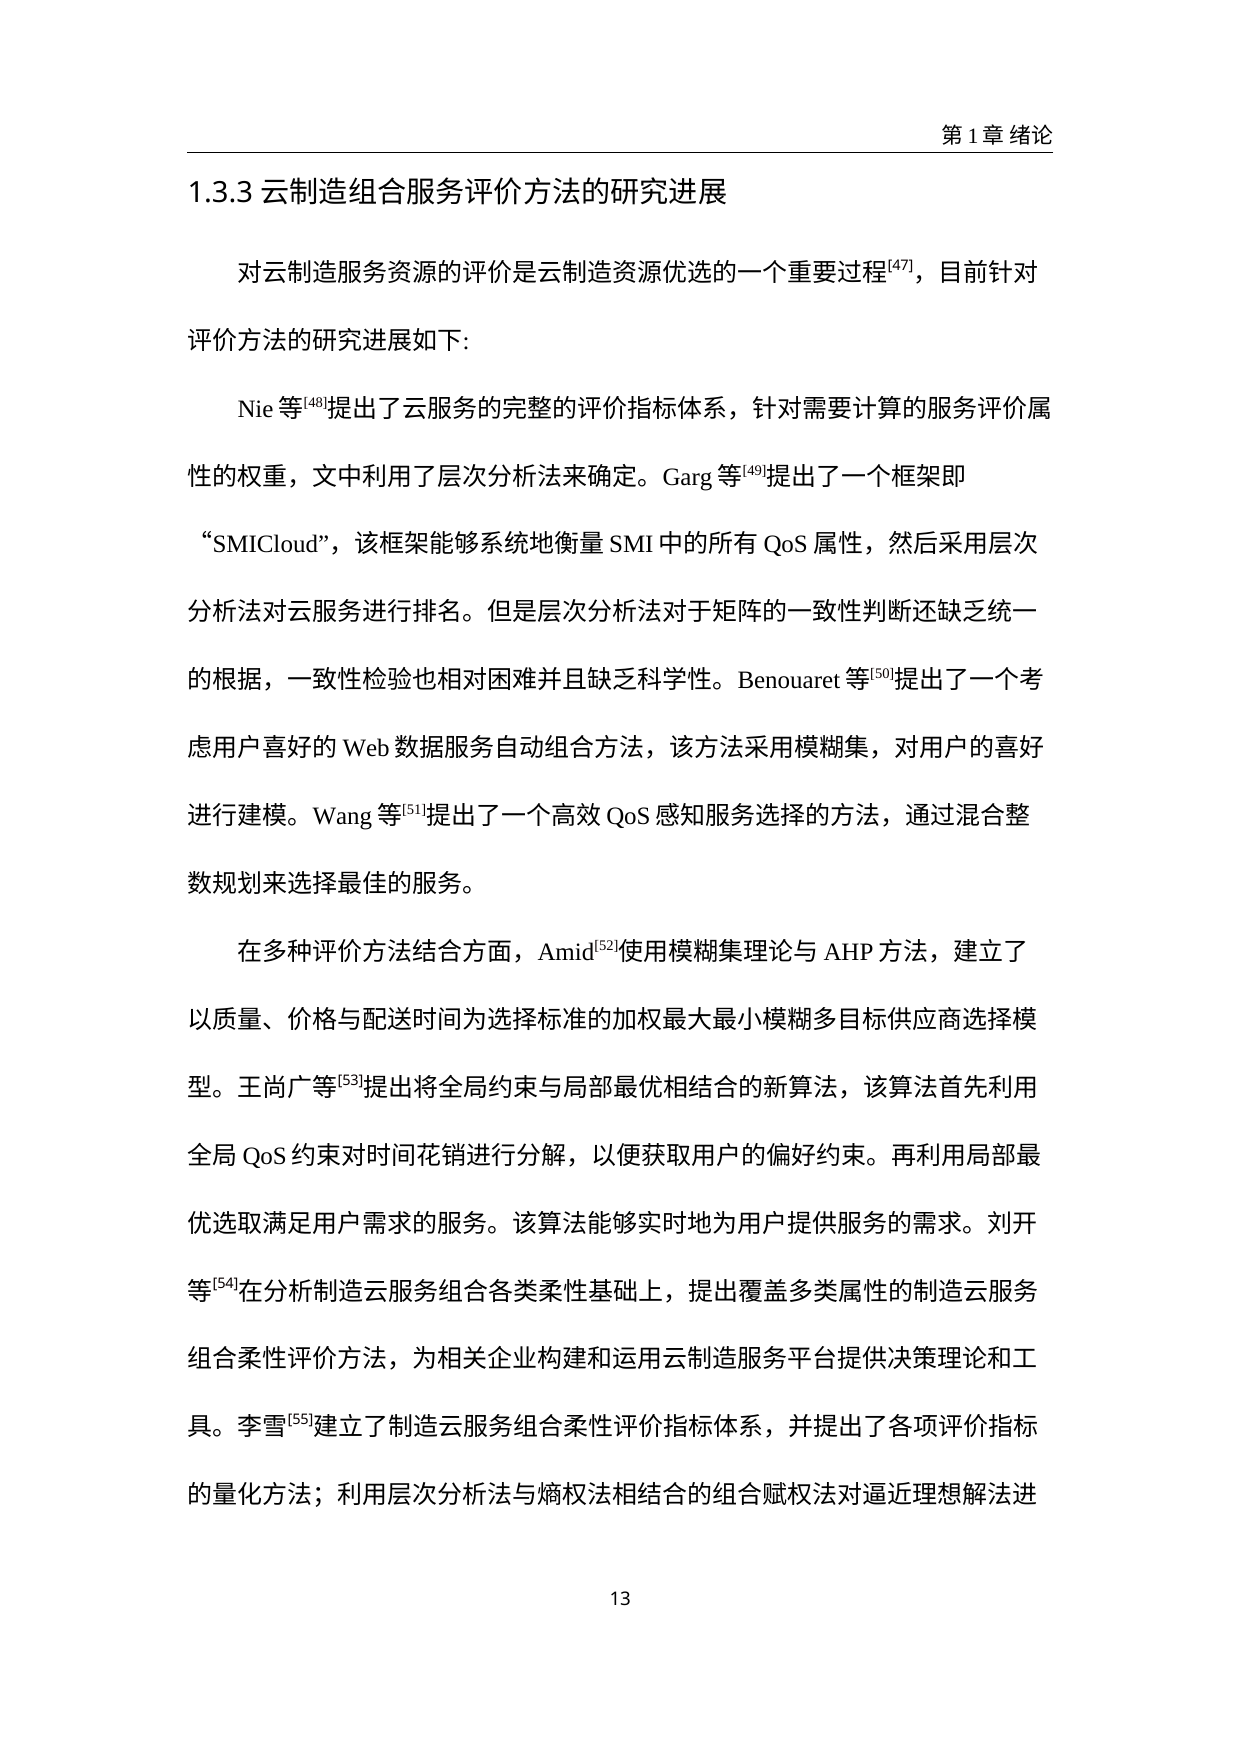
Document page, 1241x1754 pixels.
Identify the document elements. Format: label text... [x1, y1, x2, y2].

subtitle 1.3.3 云制造组合服务评价方法的研究进展 [187, 156, 1053, 224]
text 对云制造服务资源的评价是云制造资源优选的一个重要过程[47]，目前针对评价方法的研究进展如下: [187, 236, 1053, 372]
text Nie等[48]提出了云服务的完整的评价指标体系，针对需要计算的服务评价属性的权重，文中利用了层次分析法来确定。Garg等[49]提出了一个框架即“SMICloud”，该框架能够系统地衡量SMI中的所有QoS属性，然后采用层次分析法对云服务进行排名。但是层次分析法对于矩阵的一致性判断还缺乏统一的根据，一致性检验也相对困难并且缺乏科学性。Benouaret等[50]提出了一个考虑用户喜好的Web数据服务自动组合方法，该方法采用模糊集，对用户的喜好进行建模。Wang等[51]提出了一个高效QoS感知服务选择的方法，通过混合整数规划来选择最佳的服务。 [187, 372, 1053, 916]
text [187, 916, 1053, 1527]
